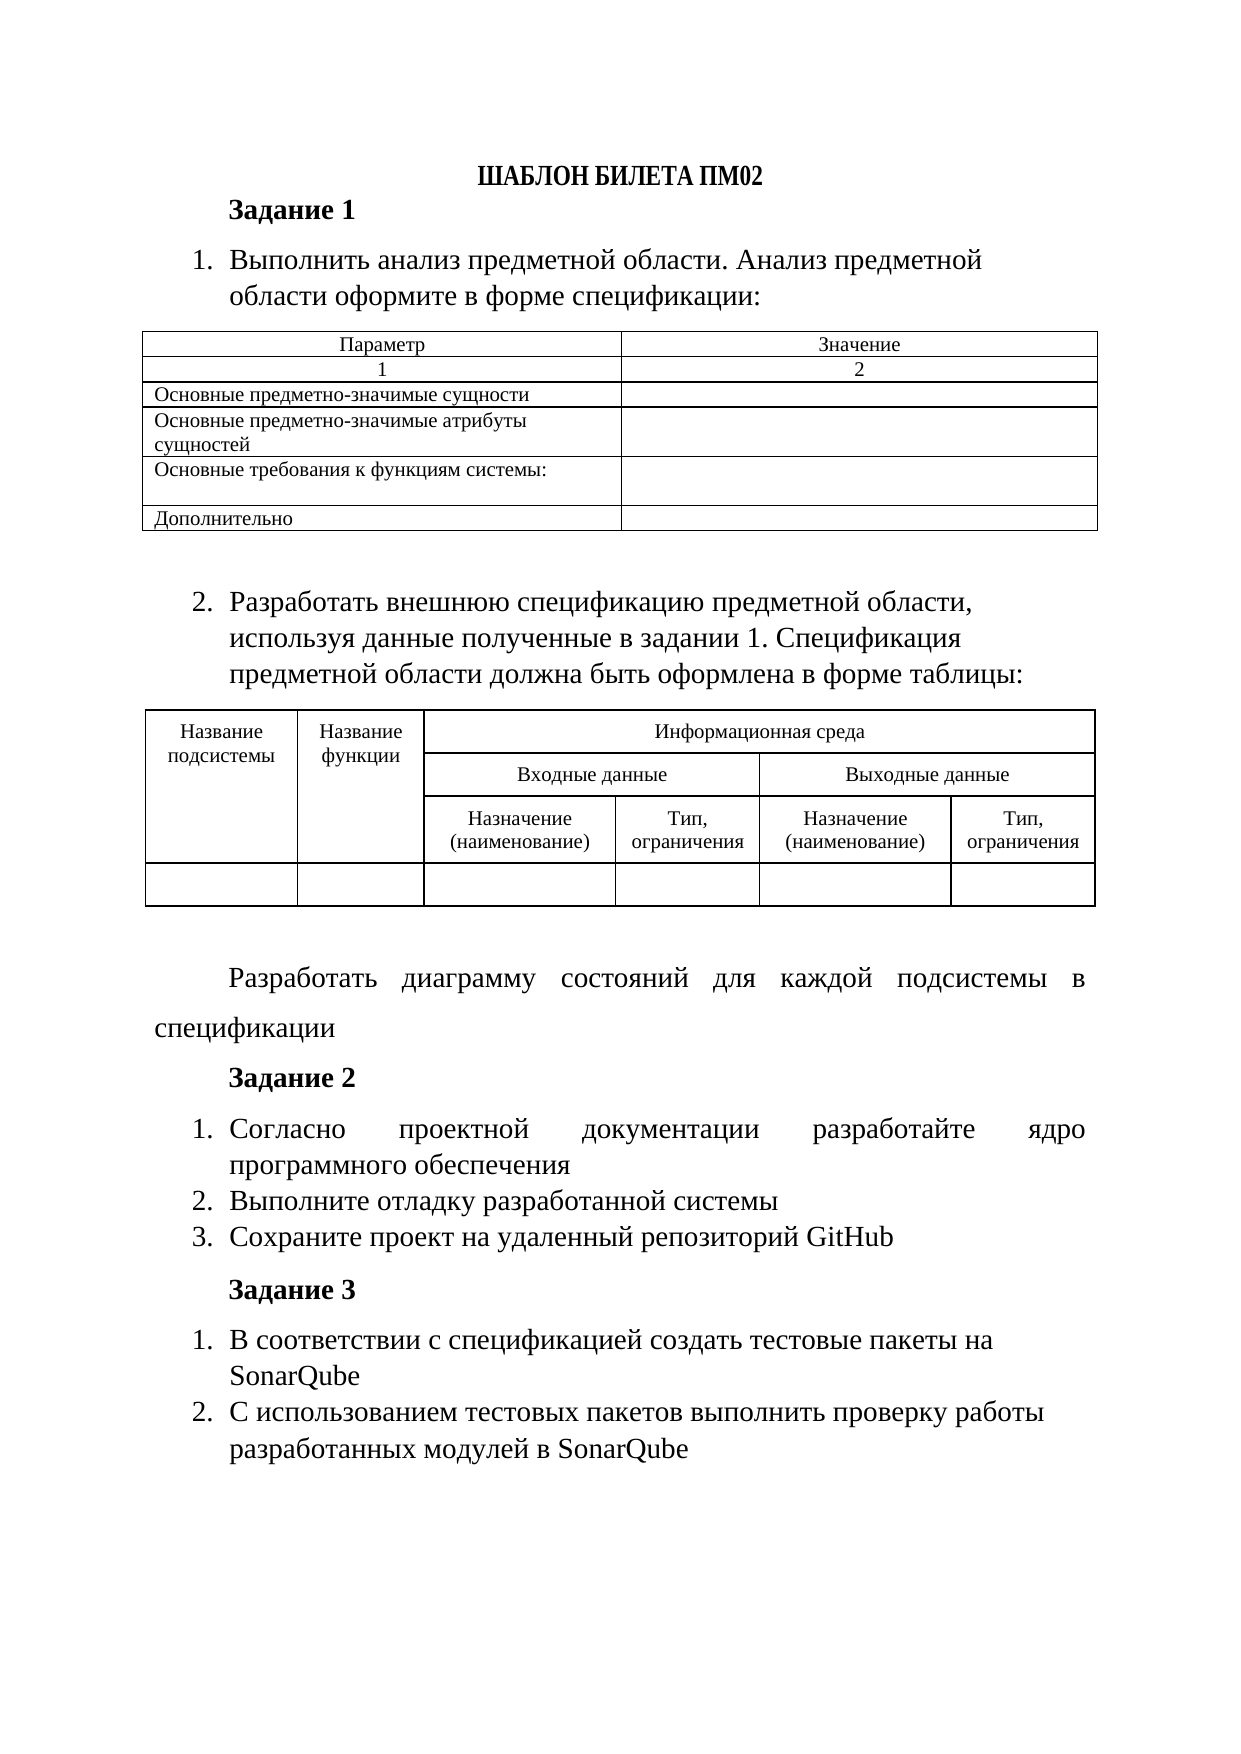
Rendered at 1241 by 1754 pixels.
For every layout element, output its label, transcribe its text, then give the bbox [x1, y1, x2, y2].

table_cell [622, 506, 1097, 530]
list Согласно проектной документации разработайте ядро программного обеспечения [192, 1111, 1086, 1180]
table_cell [425, 864, 615, 905]
list В соответствии с спецификацией создать тестовые пакеты на SonarQube [192, 1322, 1086, 1392]
text Задание 1 [154, 192, 1086, 225]
table_cell Дополнительно [143, 506, 621, 530]
table_cell [298, 864, 423, 905]
table_cell [622, 383, 1097, 406]
table_cell Основные предметно-значимые атрибуты сущностей [143, 408, 621, 456]
table_cell Тип, ограничения [952, 797, 1094, 862]
table_cell Назначение (наименование) [760, 797, 950, 862]
table_cell [952, 864, 1094, 905]
table_cell [622, 408, 1097, 456]
table_cell 1 [143, 357, 621, 381]
subtitle ШАБЛОН БИЛЕТА ПМ02 [154, 158, 1086, 192]
text Задание 3 [154, 1272, 1086, 1306]
table_cell [146, 864, 297, 905]
table_cell Основные предметно-значимые сущности [143, 383, 621, 406]
table_header Параметр [143, 332, 621, 356]
text Разработать диаграмму состояний для каждой подсистемы в спецификации [154, 960, 1086, 1044]
table_header Название подсистемы [146, 711, 297, 862]
list Выполнить анализ предметной области. Анализ предметной области оформите в форме спецификации: [192, 242, 1086, 312]
table_header Название функции [298, 711, 423, 862]
table_cell Тип, ограничения [616, 797, 759, 862]
table_cell Назначение (наименование) [425, 797, 615, 862]
text Задание 2 [154, 1060, 1086, 1094]
list Разработать внешнюю спецификацию предметной области, используя данные полученные в задании 1. Спецификация предметной области должна быть оформлена в форме таблицы: [192, 584, 1086, 689]
list Выполните отладку разработанной системы [192, 1183, 1086, 1217]
table_header Значение [622, 332, 1097, 356]
table_header Информационная среда [425, 711, 1094, 752]
list С использованием тестовых пакетов выполнить проверку работы разработанных модулей в SonarQube [192, 1394, 1086, 1464]
table_cell Входные данные [425, 754, 759, 795]
table_cell Основные требования к функциям системы: [143, 457, 621, 505]
table_cell [622, 457, 1097, 505]
list Сохраните проект на удаленный репозиторий GitHub [192, 1219, 1086, 1253]
table_cell [616, 864, 759, 905]
table_cell [760, 864, 950, 905]
table_cell 2 [622, 357, 1097, 381]
table_cell Выходные данные [760, 754, 1094, 795]
